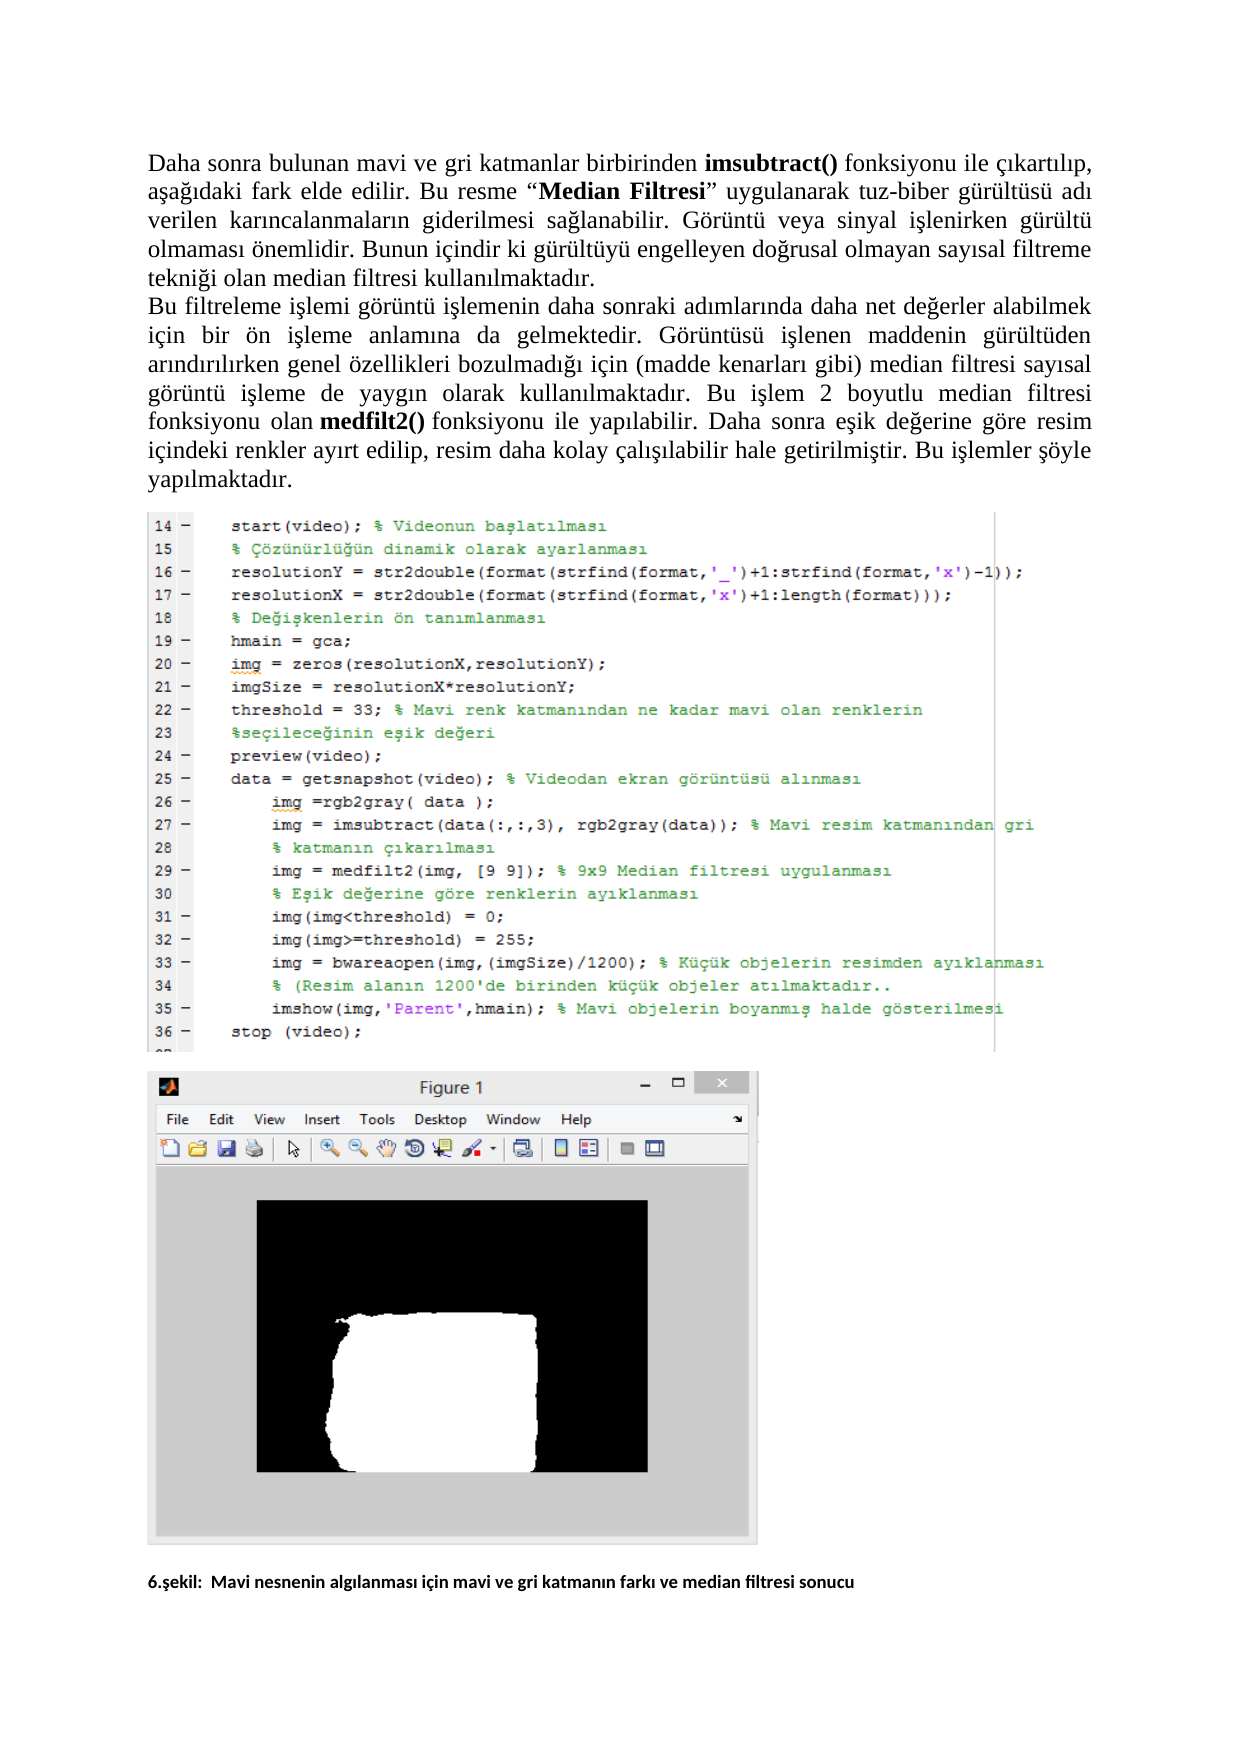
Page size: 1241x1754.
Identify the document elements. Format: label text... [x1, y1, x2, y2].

picture [147, 1071, 759, 1546]
picture [147, 512, 1059, 1052]
text Bu filtreleme işlemi görüntü işlemenin daha sonraki adımlarında daha net değerler alabilmek için bir ön işleme anlamına da gelmektedir. Görüntüsü işlenen maddenin gürültüden arındırılırken genel özellikleri bozulmadığı için (madde kenarları gibi) median filtresi sayısal görüntü işleme de yaygın olarak kullanılmaktadır. Bu işlem 2 boyutlu median filtresi fonksiyonu olan medfilt2() fonksiyonu ile yapılabilir. Daha sonra eşik değerine göre resim içindeki renkler ayırt edilip, resim daha kolay çalışılabilir hale getirilmiştir. Bu işlemler şöyle yapılmaktadır. [148, 291, 1093, 493]
text Daha sonra bulunan mavi ve gri katmanlar birbirinden imsubtract() fonksiyonu ile çıkartılıp, aşağıdaki fark elde edilir. Bu resme “Median Filtresi” uygulanarak tuz-biber gürültüsü adı verilen karıncalanmaların giderilmesi sağlanabilir. Görüntü veya sinyal işlenirken gürültü olmaması önemlidir. Bunun içindir ki gürültüyü engelleyen doğrusal olmayan sayısal filtreme tekniği olan median filtresi kullanılmaktadır. [148, 148, 1093, 291]
text 6.şekil: Mavi nesnenin algılanması için mavi ve gri katmanın farkı ve median filtresi sonucu [148, 1570, 1093, 1593]
